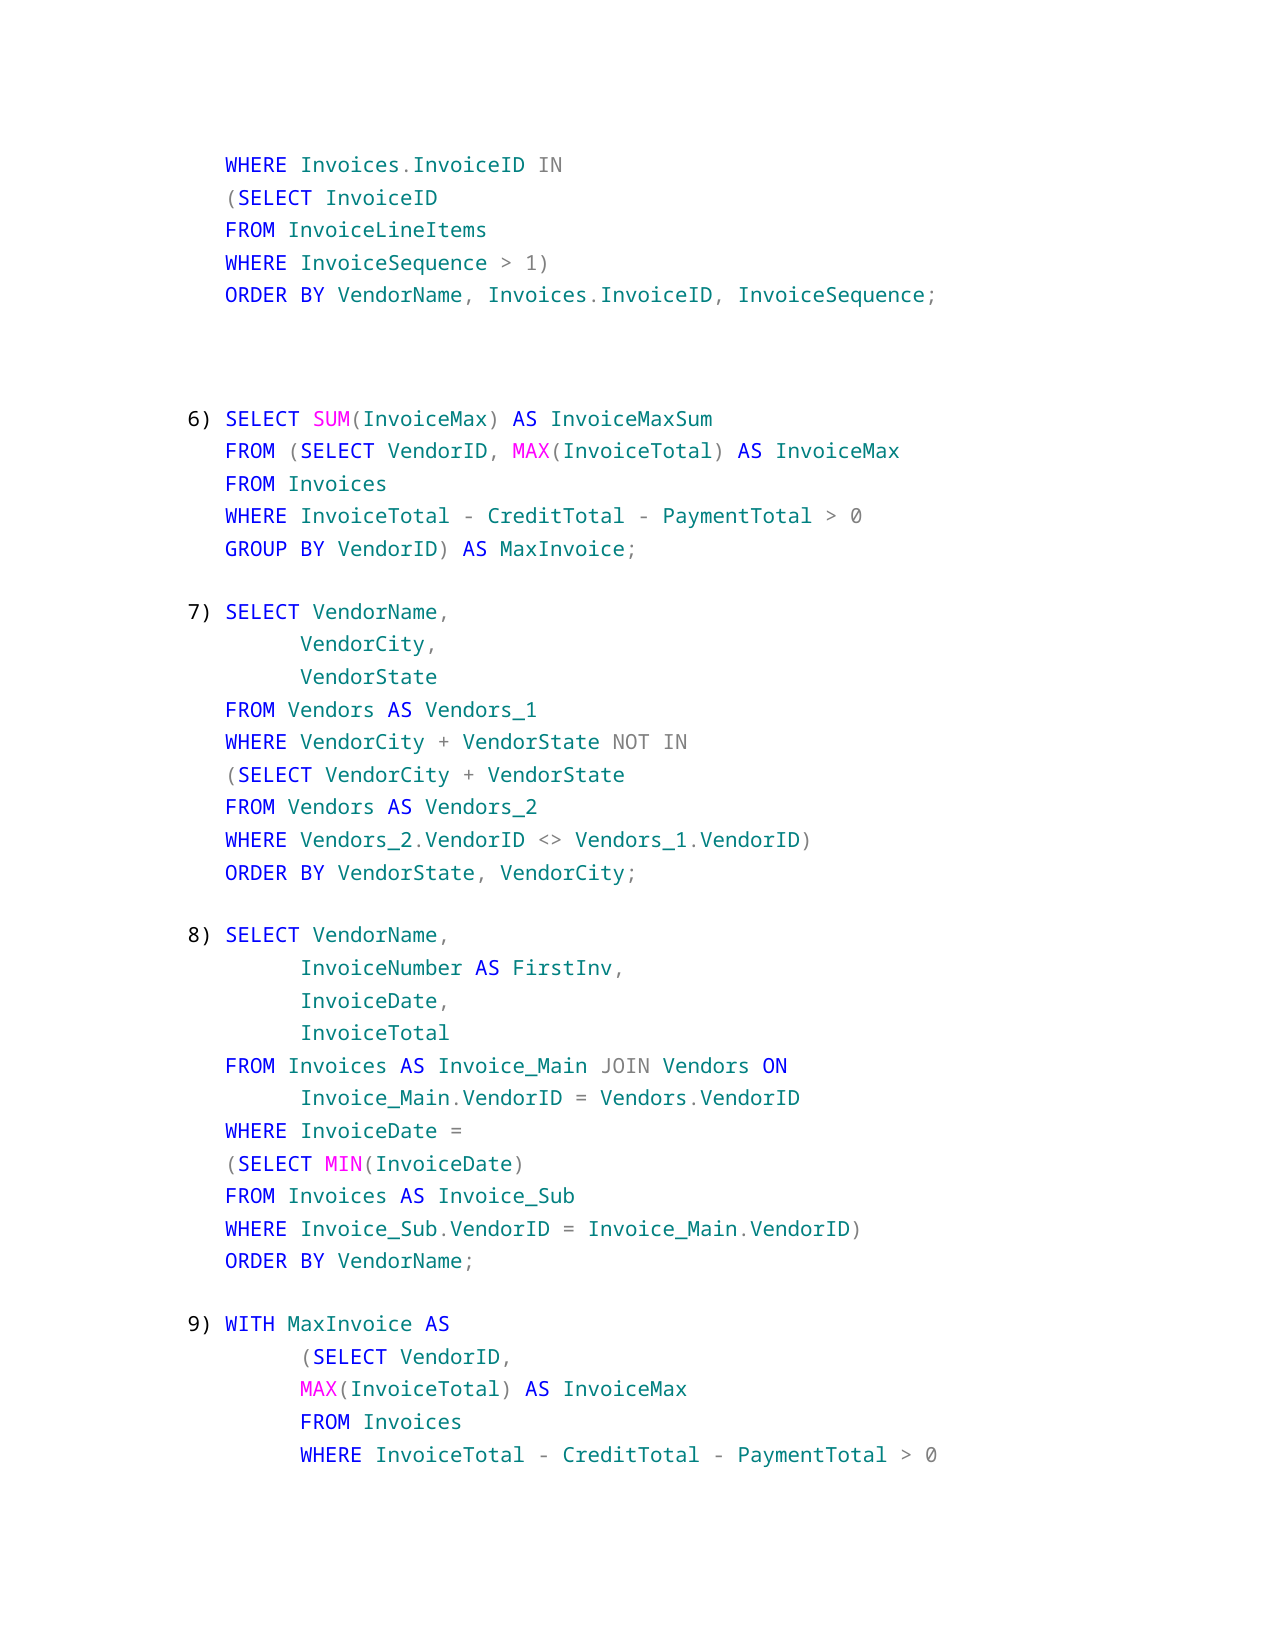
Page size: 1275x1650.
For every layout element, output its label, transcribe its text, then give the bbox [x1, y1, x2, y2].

text WHERE InvoiceTotal - CreditTotal - PaymentTotal > 0 [300, 1440, 1125, 1468]
list WITH MaxInvoice AS [187, 1309, 1125, 1338]
text ORDER BY VendorState, VendorCity; [150, 858, 1125, 886]
text WHERE Invoice_Sub.VendorID = Invoice_Main.VendorID) [225, 1214, 1125, 1242]
text (SELECT VendorID, [300, 1342, 1125, 1370]
text GROUP BY VendorID) AS MaxInvoice; [225, 534, 1125, 562]
text (SELECT VendorCity + VendorState [150, 760, 1125, 788]
list SELECT SUM(InvoiceMax) AS InvoiceMaxSum [187, 404, 1125, 432]
text FROM Invoices AS Invoice_Main JOIN Vendors ON [150, 1051, 1125, 1079]
text WHERE InvoiceDate = [225, 1116, 1125, 1144]
text FROM InvoiceLineItems [225, 215, 1125, 244]
text WHERE InvoiceSequence > 1) [225, 248, 1125, 276]
text WHERE VendorCity + VendorState NOT IN [150, 727, 1125, 756]
text FROM Vendors AS Vendors_2 [150, 792, 1125, 821]
text FROM Invoices [300, 1407, 1125, 1436]
text WHERE Invoices.InvoiceID IN [225, 150, 1125, 178]
text InvoiceDate, [300, 986, 1125, 1014]
text FROM Invoices [225, 469, 1125, 497]
text FROM Vendors AS Vendors_1 [150, 695, 1125, 723]
text VendorCity, [300, 629, 1125, 658]
text WHERE InvoiceTotal - CreditTotal - PaymentTotal > 0 [225, 501, 1125, 530]
text FROM (SELECT VendorID, MAX(InvoiceTotal) AS InvoiceMax [225, 436, 1125, 465]
list SELECT VendorName, [187, 921, 1125, 949]
text MAX(InvoiceTotal) AS InvoiceMax [300, 1374, 1125, 1403]
text ORDER BY VendorName; [225, 1247, 1125, 1275]
text (SELECT MIN(InvoiceDate) [225, 1149, 1125, 1177]
text WHERE Vendors_2.VendorID <> Vendors_1.VendorID) [150, 825, 1125, 853]
text InvoiceNumber AS FirstInv, [300, 953, 1125, 982]
text Invoice_Main.VendorID = Vendors.VendorID [225, 1083, 1125, 1112]
text InvoiceTotal [300, 1018, 1125, 1047]
text VendorState [300, 662, 1125, 691]
text (SELECT InvoiceID [225, 183, 1125, 211]
text FROM Invoices AS Invoice_Sub [225, 1181, 1125, 1210]
text ORDER BY VendorName, Invoices.InvoiceID, InvoiceSequence; [225, 280, 1125, 309]
list SELECT VendorName, [187, 597, 1125, 625]
